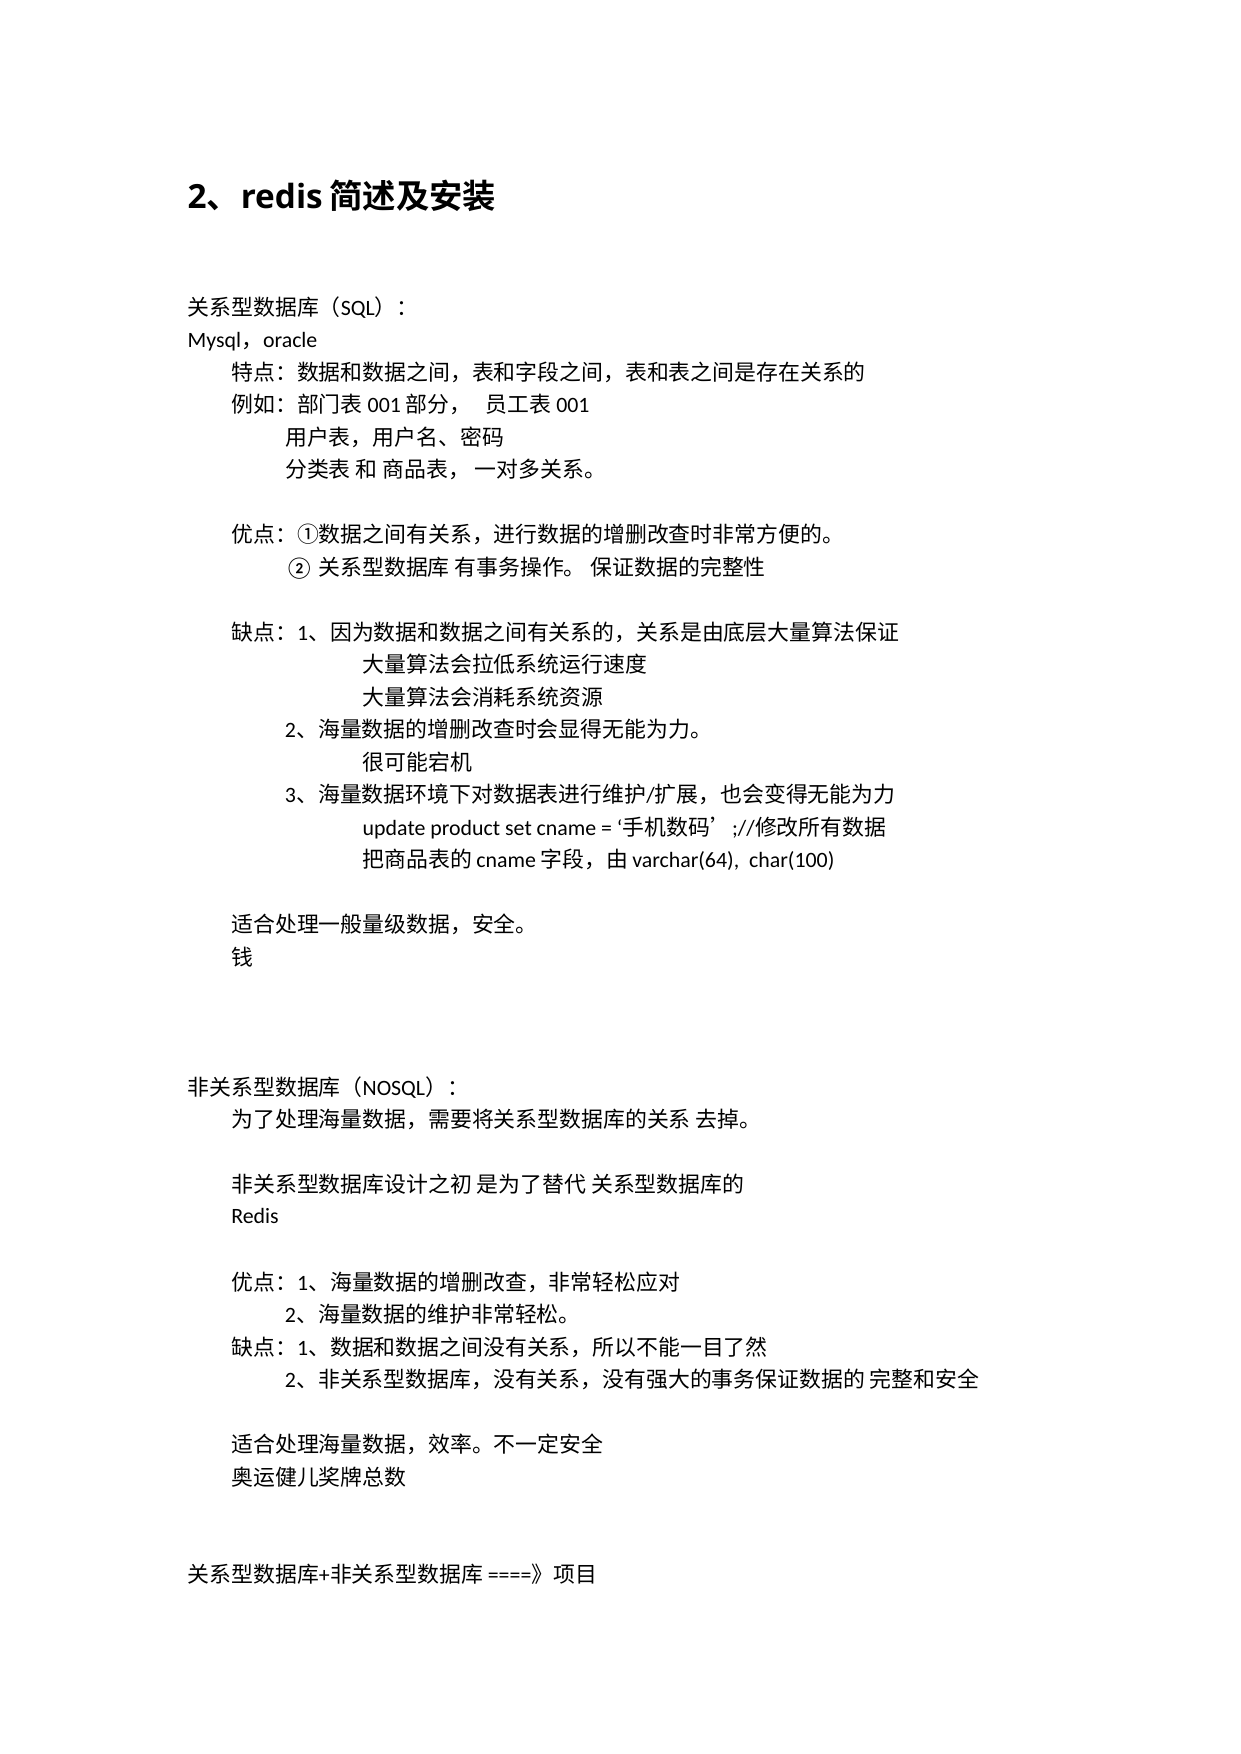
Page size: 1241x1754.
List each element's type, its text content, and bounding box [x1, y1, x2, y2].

text 非关系型数据库（NOSQL）： [187, 1069, 1053, 1102]
text 分类表 和 商品表， 一对多关系。 [187, 452, 1053, 484]
text 把商品表的cname字段，由varchar(64), char(100) [187, 842, 1053, 874]
text 关系型数据库（SQL）： [187, 289, 1053, 322]
text 2、海量数据的增删改查时会显得无能为力。 [187, 712, 1053, 744]
text ②关系型数据库 有事务操作。 保证数据的完整性 [187, 549, 1053, 582]
text 特点：数据和数据之间，表和字段之间，表和表之间是存在关系的 [187, 354, 1053, 387]
text 很可能宕机 [187, 744, 1053, 777]
text 优点：①数据之间有关系，进行数据的增删改查时非常方便的。 [187, 517, 1053, 549]
text update product set cname = ‘手机数码’;//修改所有数据 [187, 809, 1053, 842]
text 优点：1、海量数据的增删改查，非常轻松应对 [187, 1264, 1053, 1297]
text 为了处理海量数据，需要将关系型数据库的关系 去掉。 [187, 1102, 1053, 1134]
text 大量算法会消耗系统资源 [187, 679, 1053, 712]
text 缺点：1、因为数据和数据之间有关系的，关系是由底层大量算法保证 [187, 614, 1053, 647]
text 例如：部门表 001部分， 员工表 001 [187, 387, 1053, 419]
text 3、海量数据环境下对数据表进行维护/扩展，也会变得无能为力 [187, 777, 1053, 809]
text 用户表，用户名、密码 [187, 419, 1053, 452]
text 关系型数据库+非关系型数据库 ====》项目 [187, 1557, 1053, 1589]
text 钱 [187, 939, 1053, 972]
text 适合处理海量数据，效率。不一定安全 [187, 1427, 1053, 1459]
text 适合处理一般量级数据，安全。 [187, 907, 1053, 939]
text 2、非关系型数据库，没有关系，没有强大的事务保证数据的 完整和安全 [187, 1362, 1053, 1394]
text 大量算法会拉低系统运行速度 [187, 647, 1053, 679]
text 缺点：1、数据和数据之间没有关系，所以不能一目了然 [187, 1329, 1053, 1362]
text Mysql，oracle [187, 322, 1053, 354]
text 2、海量数据的维护非常轻松。 [187, 1297, 1053, 1329]
text Redis [187, 1199, 1053, 1232]
subtitle redis简述及安装 [187, 162, 1053, 227]
text 非关系型数据库设计之初 是为了替代 关系型数据库的 [187, 1167, 1053, 1199]
text 奥运健儿奖牌总数 [187, 1459, 1053, 1492]
